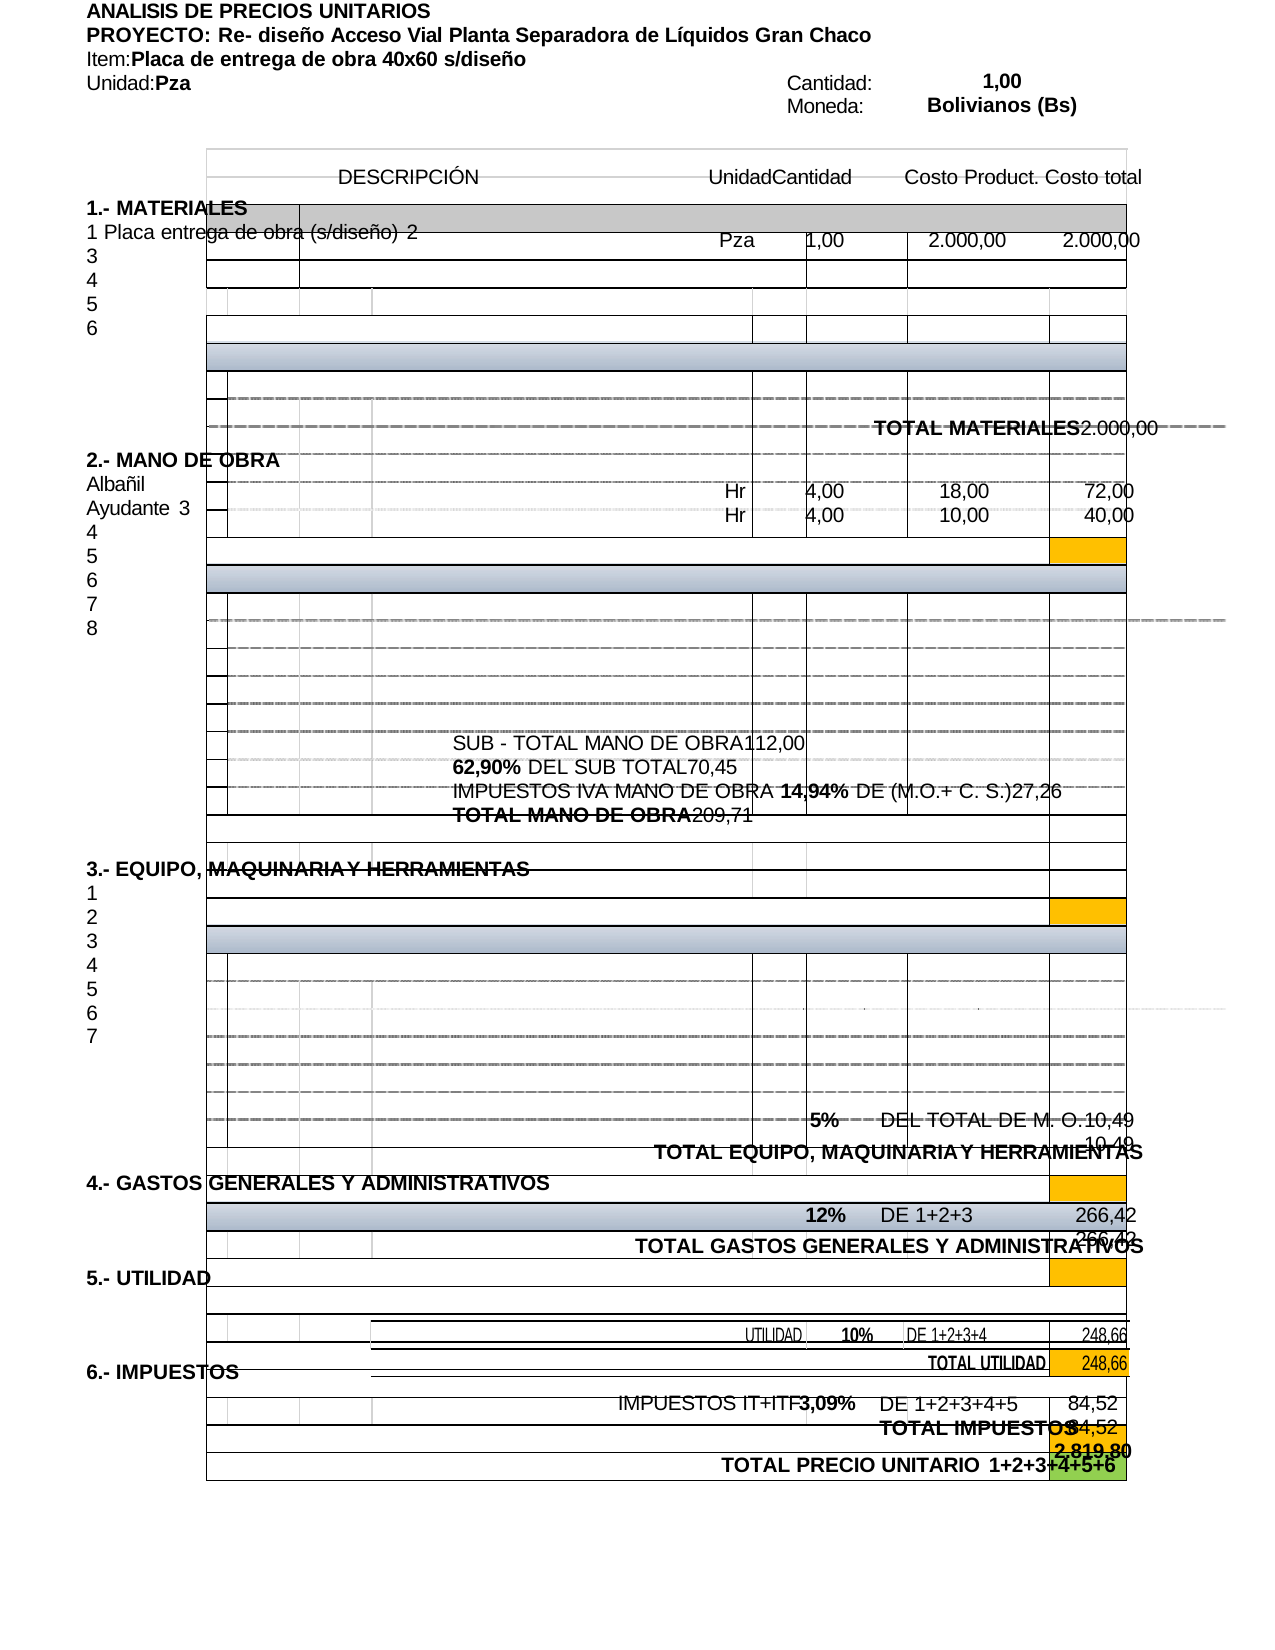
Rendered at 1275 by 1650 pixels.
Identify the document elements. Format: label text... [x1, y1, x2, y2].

table_cell 248,66 [1050, 1350, 1129, 1376]
table_header 10% [807, 1322, 903, 1348]
table_header DE 1+2+3+4 [904, 1322, 1049, 1348]
table_cell [371, 1350, 806, 1376]
table_header 248,66 [1050, 1322, 1129, 1348]
table_cell TOTAL UTILIDAD [904, 1350, 1049, 1376]
table_cell [806, 1350, 904, 1376]
table_header UTILIDAD [371, 1322, 806, 1348]
